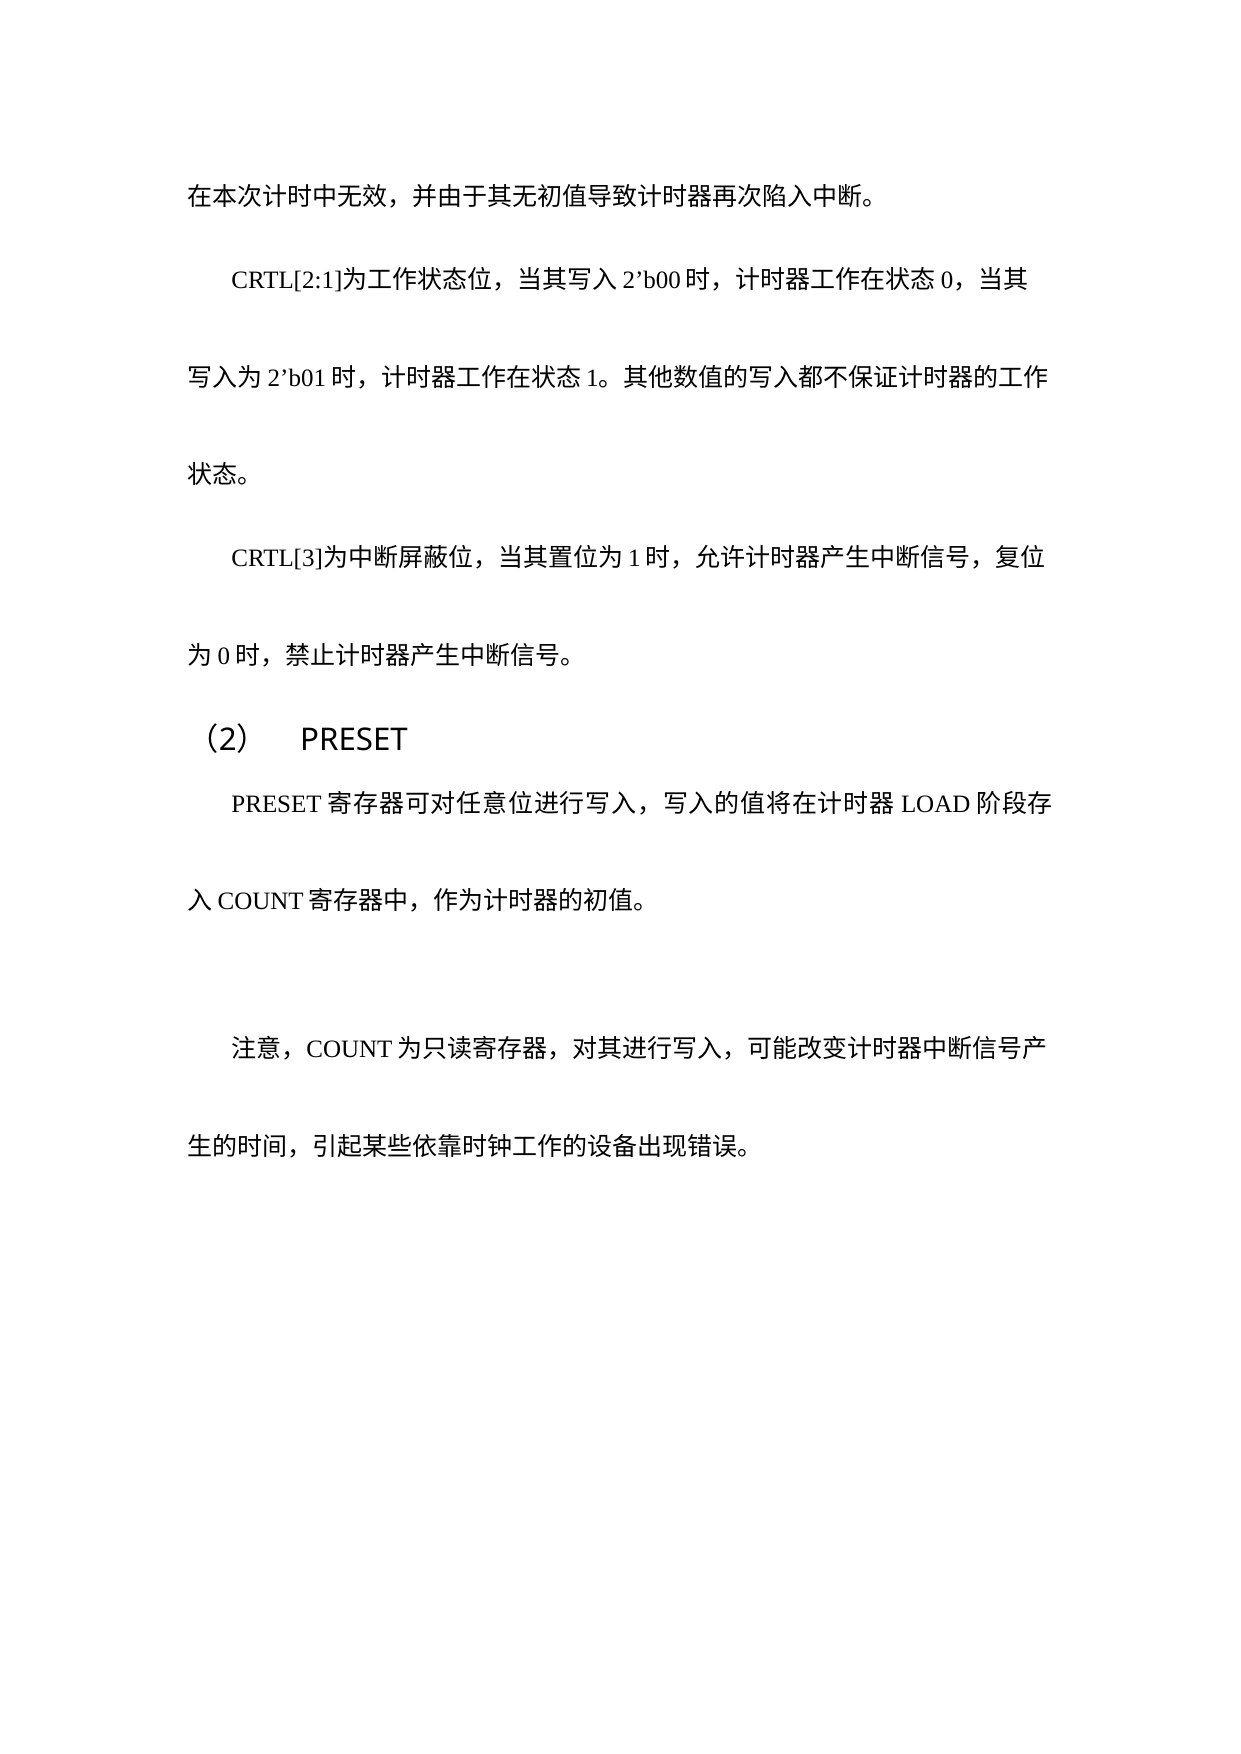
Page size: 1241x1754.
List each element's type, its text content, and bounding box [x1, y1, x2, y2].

text PRESET寄存器可对任意位进行写入，写入的值将在计时器LOAD阶段存入COUNT寄存器中，作为计时器的初值。 [187, 769, 1053, 931]
text 注意，COUNT为只读寄存器，对其进行写入，可能改变计时器中断信号产生的时间，引起某些依靠时钟工作的设备出现错误。 [187, 1014, 1053, 1177]
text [187, 162, 1053, 227]
text CRTL[2:1]为工作状态位，当其写入2’b00时，计时器工作在状态0，当其写入为2’b01时，计时器工作在状态1。其他数值的写入都不保证计时器的工作状态。 [187, 245, 1053, 505]
text CRTL[3]为中断屏蔽位，当其置位为1时，允许计时器产生中断信号，复位为0时，禁止计时器产生中断信号。 [187, 523, 1053, 686]
list PRESET [187, 704, 1053, 769]
